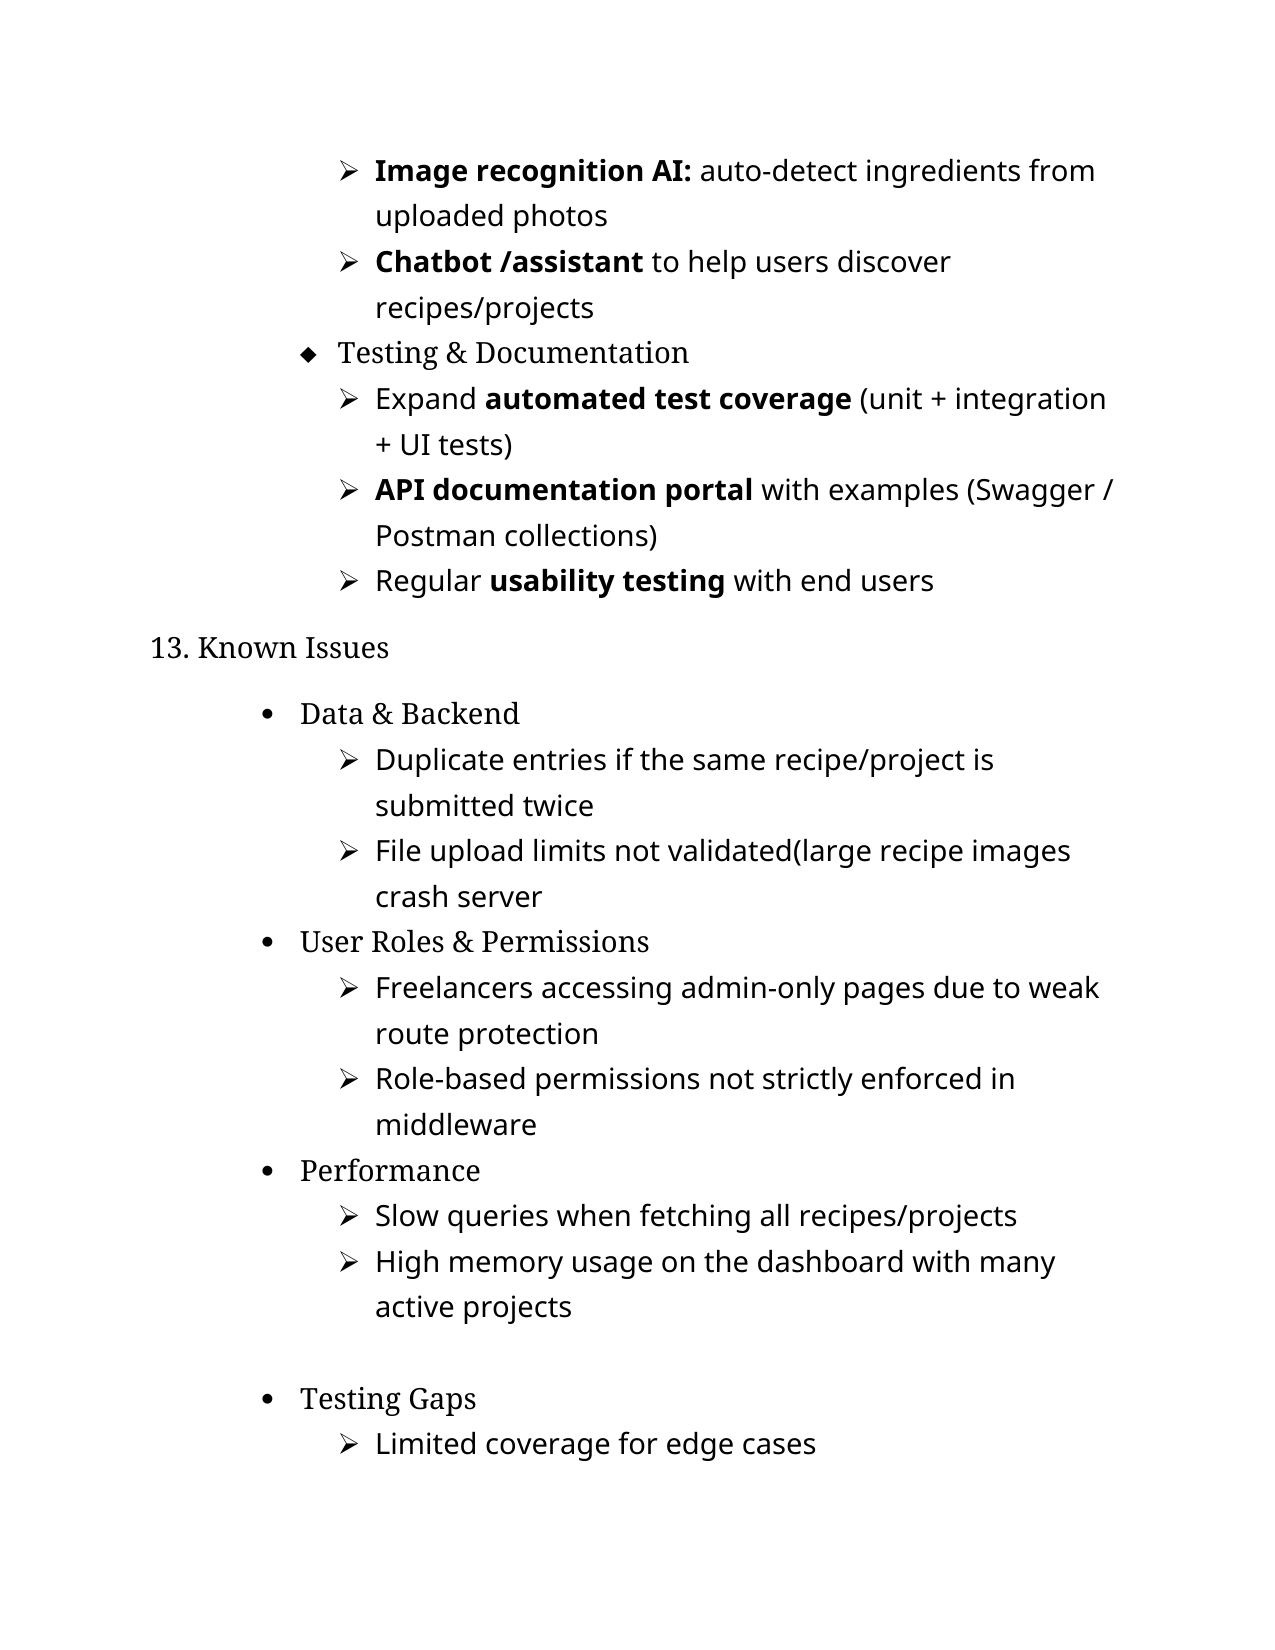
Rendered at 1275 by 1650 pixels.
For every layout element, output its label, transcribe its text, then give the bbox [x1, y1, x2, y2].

list Limited coverage for edge cases [337, 1423, 1125, 1463]
text 13. Known Issues [150, 627, 1125, 667]
list Regular usability testing with end users [337, 561, 1125, 600]
list Chatbot /assistant to help users discover recipes/projects [337, 241, 1125, 327]
list Duplicate entries if the same recipe/project is submitted twice [337, 739, 1125, 824]
list Testing & Documentation [300, 332, 1125, 372]
list Freelancers accessing admin-only pages due to weak route protection [337, 967, 1125, 1053]
list User Roles & Permissions [262, 922, 1125, 961]
list Role-based permissions not strictly enforced in middleware [337, 1058, 1125, 1144]
list Performance [262, 1150, 1125, 1189]
list Expand automated test coverage (unit + integration + UI tests) [337, 378, 1125, 463]
list Slow queries when fetching all recipes/projects [337, 1195, 1125, 1235]
list High memory usage on the dashboard with many active projects [337, 1241, 1125, 1326]
list API documentation portal with examples (Swagger / Postman collections) [337, 469, 1125, 555]
list Testing Gaps [262, 1378, 1125, 1418]
list Data & Backend [262, 693, 1125, 733]
list Image recognition AI: auto-detect ingredients from uploaded photos [337, 150, 1125, 235]
list File upload limits not validated(large recipe images crash server [337, 830, 1125, 916]
